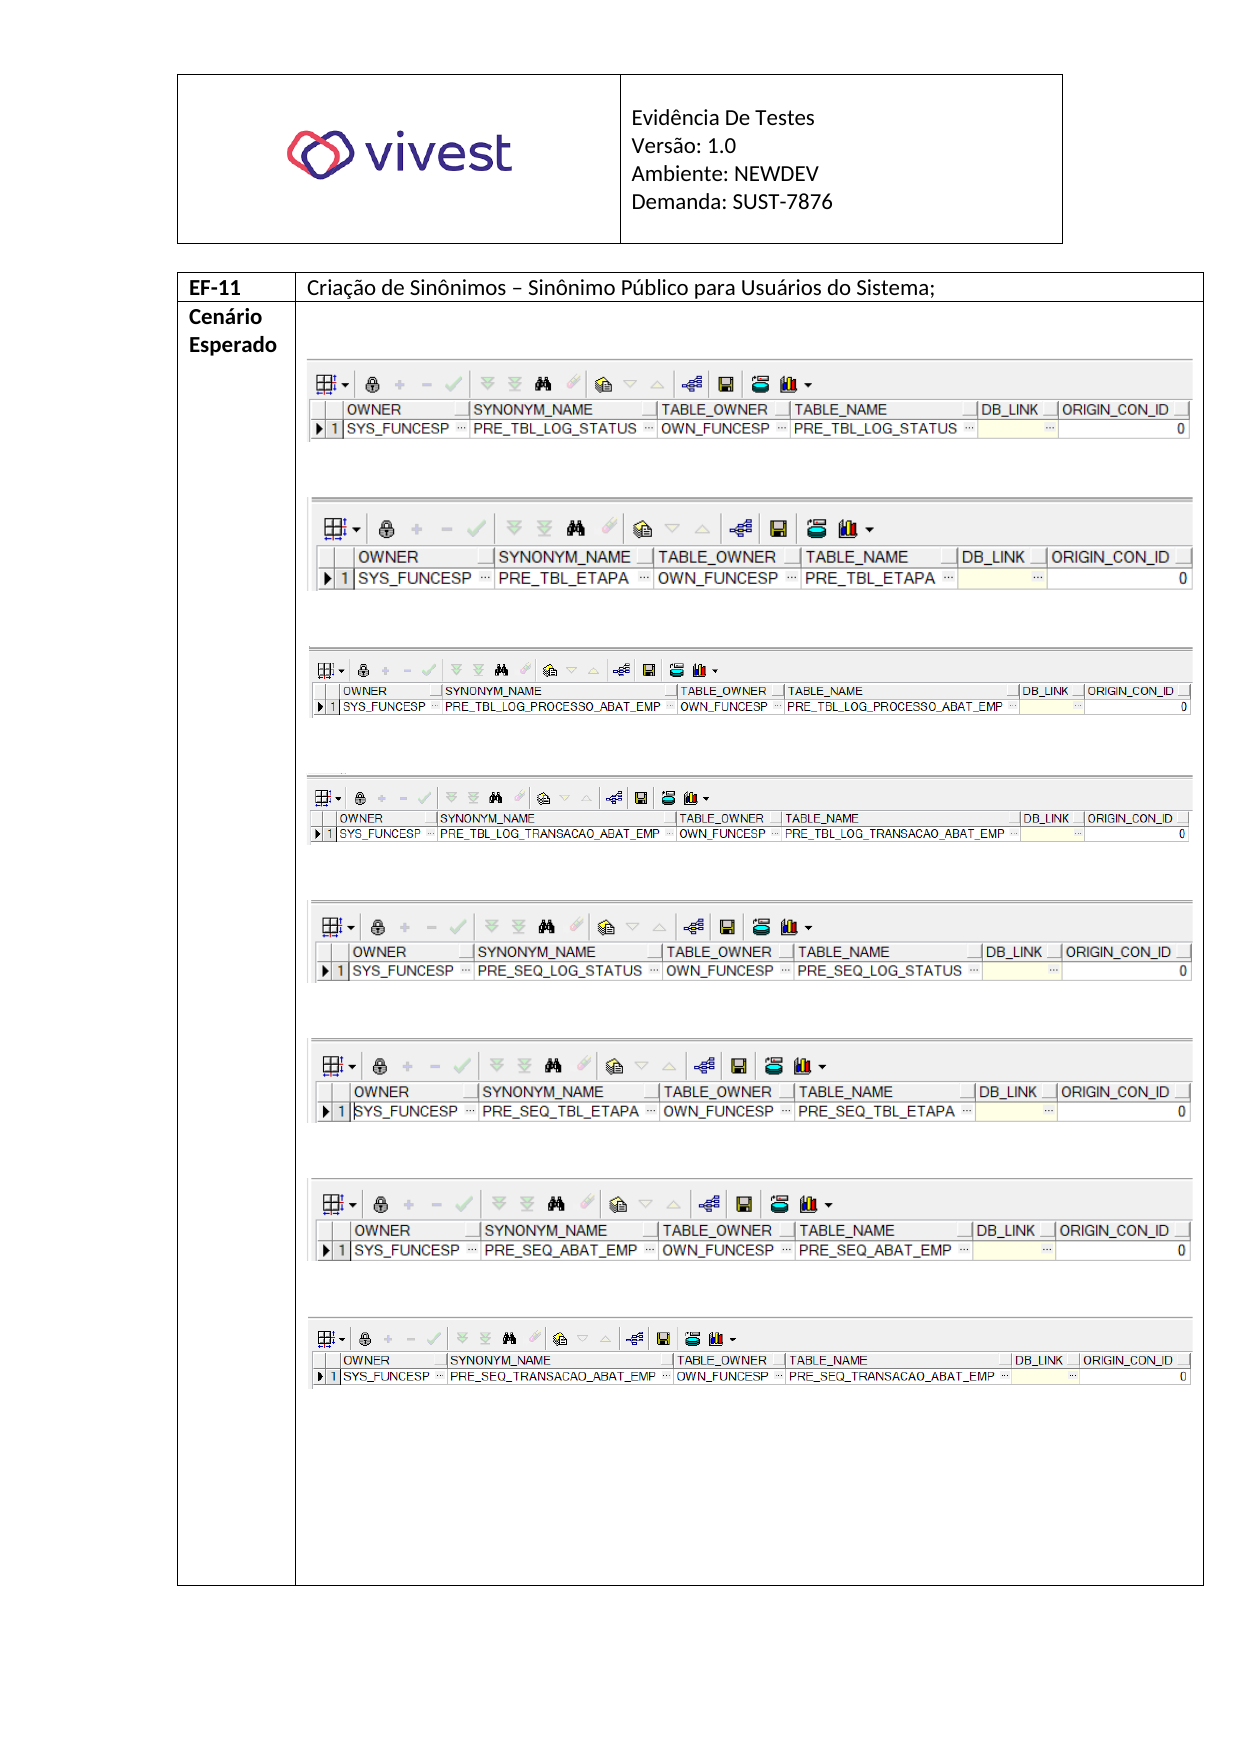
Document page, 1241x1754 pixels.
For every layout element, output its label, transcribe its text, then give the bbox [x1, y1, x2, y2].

picture [306, 773, 1193, 845]
picture [306, 1038, 1193, 1123]
picture [306, 1316, 1193, 1389]
table_header Criação de Sinônimos – Sinônimo Público para Usuários do Sistema; [296, 273, 1203, 301]
picture [306, 497, 1193, 591]
table_cell [296, 302, 1203, 1585]
table_cell Cenário Esperado [178, 302, 295, 1585]
picture [306, 1178, 1193, 1261]
picture [306, 900, 1193, 983]
table_header EF-11 [178, 273, 295, 301]
picture [306, 646, 1193, 718]
picture [306, 358, 1193, 442]
